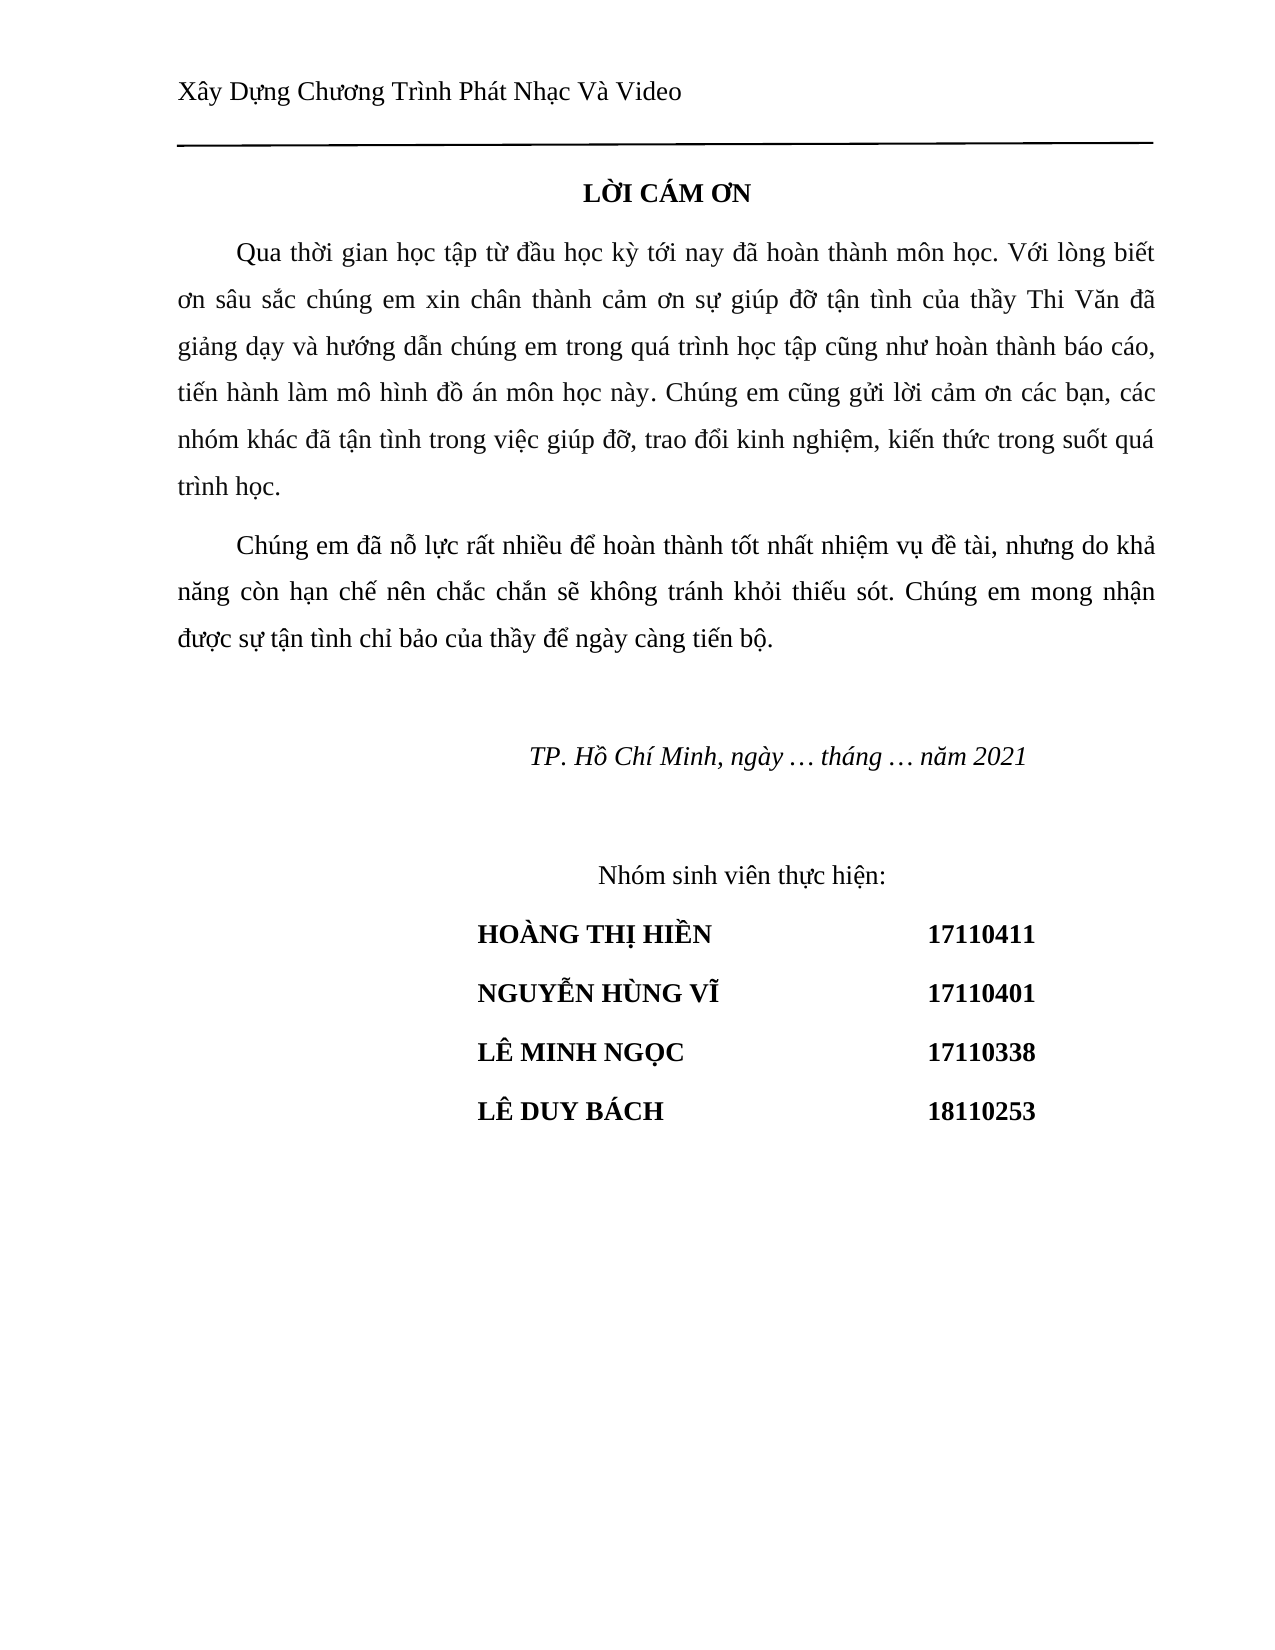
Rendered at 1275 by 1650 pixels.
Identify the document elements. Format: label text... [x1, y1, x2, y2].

text Chúng em đã nỗ lực rất nhiều để hoàn thành tốt nhất nhiệm vụ đề tài, nhưng do khả năng còn hạn chế nên chắc chắn sẽ không tránh khỏi thiếu sót. Chúng em mong nhận được sự tận tình chỉ bảo của thầy để ngày càng tiến bộ. [177, 529, 1157, 653]
text HOÀNG THỊ HIỀN 17110411 [477, 918, 1157, 949]
text NGUYỄN HÙNG VĨ 17110401 [477, 977, 1157, 1008]
text LỜI CÁM ƠN [177, 177, 1157, 208]
text LÊ MINH NGỌC 17110338 [402, 1036, 1157, 1067]
text LÊ DUY BÁCH 18110253 [402, 1096, 1157, 1127]
list Qua thời gian học tập từ đầu học kỳ tới nay đã hoàn thành môn học. Với lòng biết ơn sâu sắc chúng em xin chân thành cảm ơn sự giúp đỡ tận tình của thầy Thi Văn đã giảng dạy và hướng dẫn chúng em trong quá trình học tập cũng như hoàn thành báo cáo, tiến hành làm mô hình đồ án môn học này. Chúng em cũng gửi lời cảm ơn các bạn, các nhóm khác đã tận tình trong việc giúp đỡ, trao đổi kinh nghiệm, kiến thức trong suốt quá trình học. [177, 236, 1157, 501]
text Nhóm sinh viên thực hiện: [327, 859, 1157, 890]
text TP. Hồ Chí Minh, ngày … tháng … năm 2021 [327, 741, 1157, 772]
